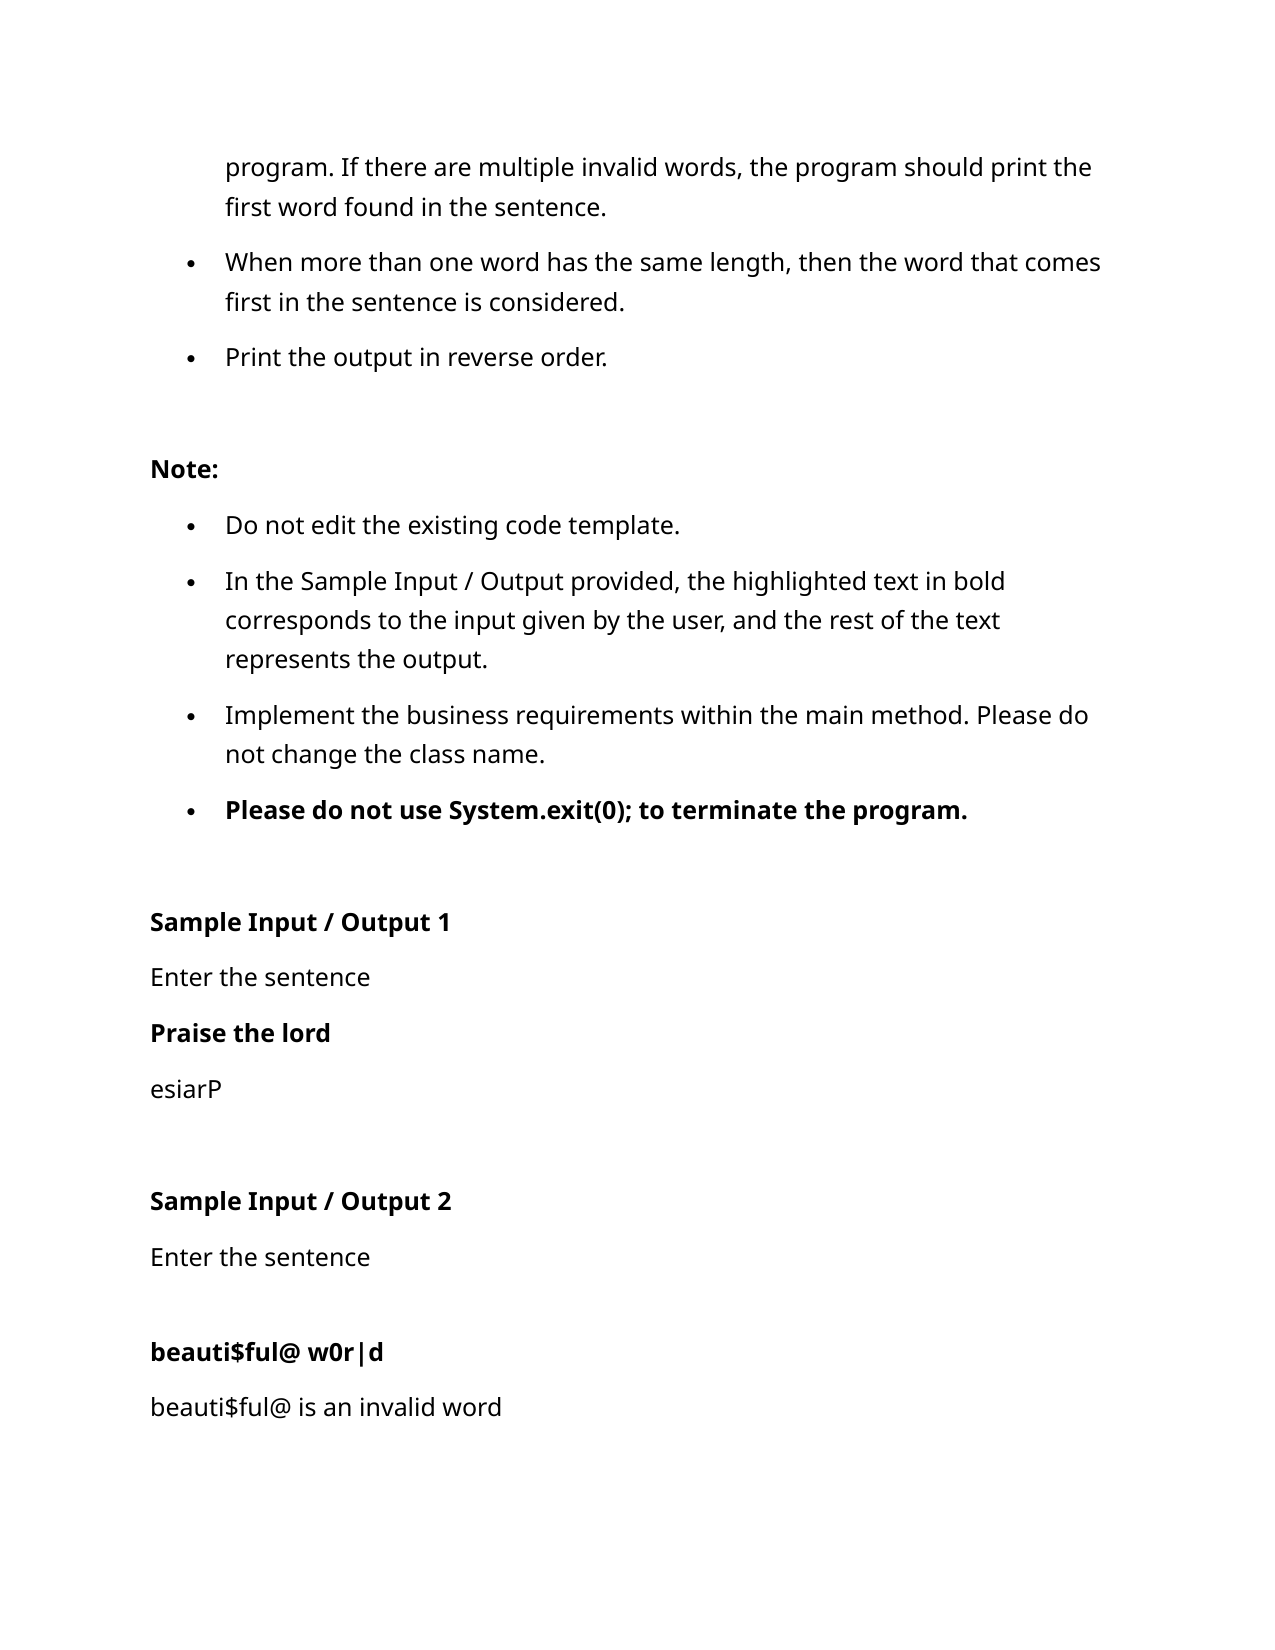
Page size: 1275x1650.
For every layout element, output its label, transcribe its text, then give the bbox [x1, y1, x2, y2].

text Praise the lord [150, 1016, 1125, 1050]
text Enter the sentence [150, 960, 1125, 994]
list Implement the business requirements within the main method. Please do not change the class name. [187, 697, 1125, 771]
text beauti$ful@ is an invalid word [150, 1390, 1125, 1424]
text Sample Input / Output 2 [150, 1183, 1125, 1217]
list Please do not use System.exit(0); to terminate the program. [187, 792, 1125, 827]
text Sample Input / Output 1 [150, 904, 1125, 938]
text beauti$ful@ w0r|d [150, 1334, 1125, 1368]
list Print the output in reverse order. [187, 340, 1125, 374]
list Do not edit the existing code template. [187, 507, 1125, 542]
text esiarP [150, 1072, 1125, 1106]
list In the Sample Input / Output provided, the highlighted text in bold corresponds to the input given by the user, and the rest of the text represents the output. [187, 563, 1125, 676]
list When more than one word has the same length, then the word that comes first in the sentence is considered. [187, 245, 1125, 318]
text Note: [150, 452, 1125, 486]
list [187, 150, 1125, 223]
text Enter the sentence [150, 1239, 1125, 1312]
